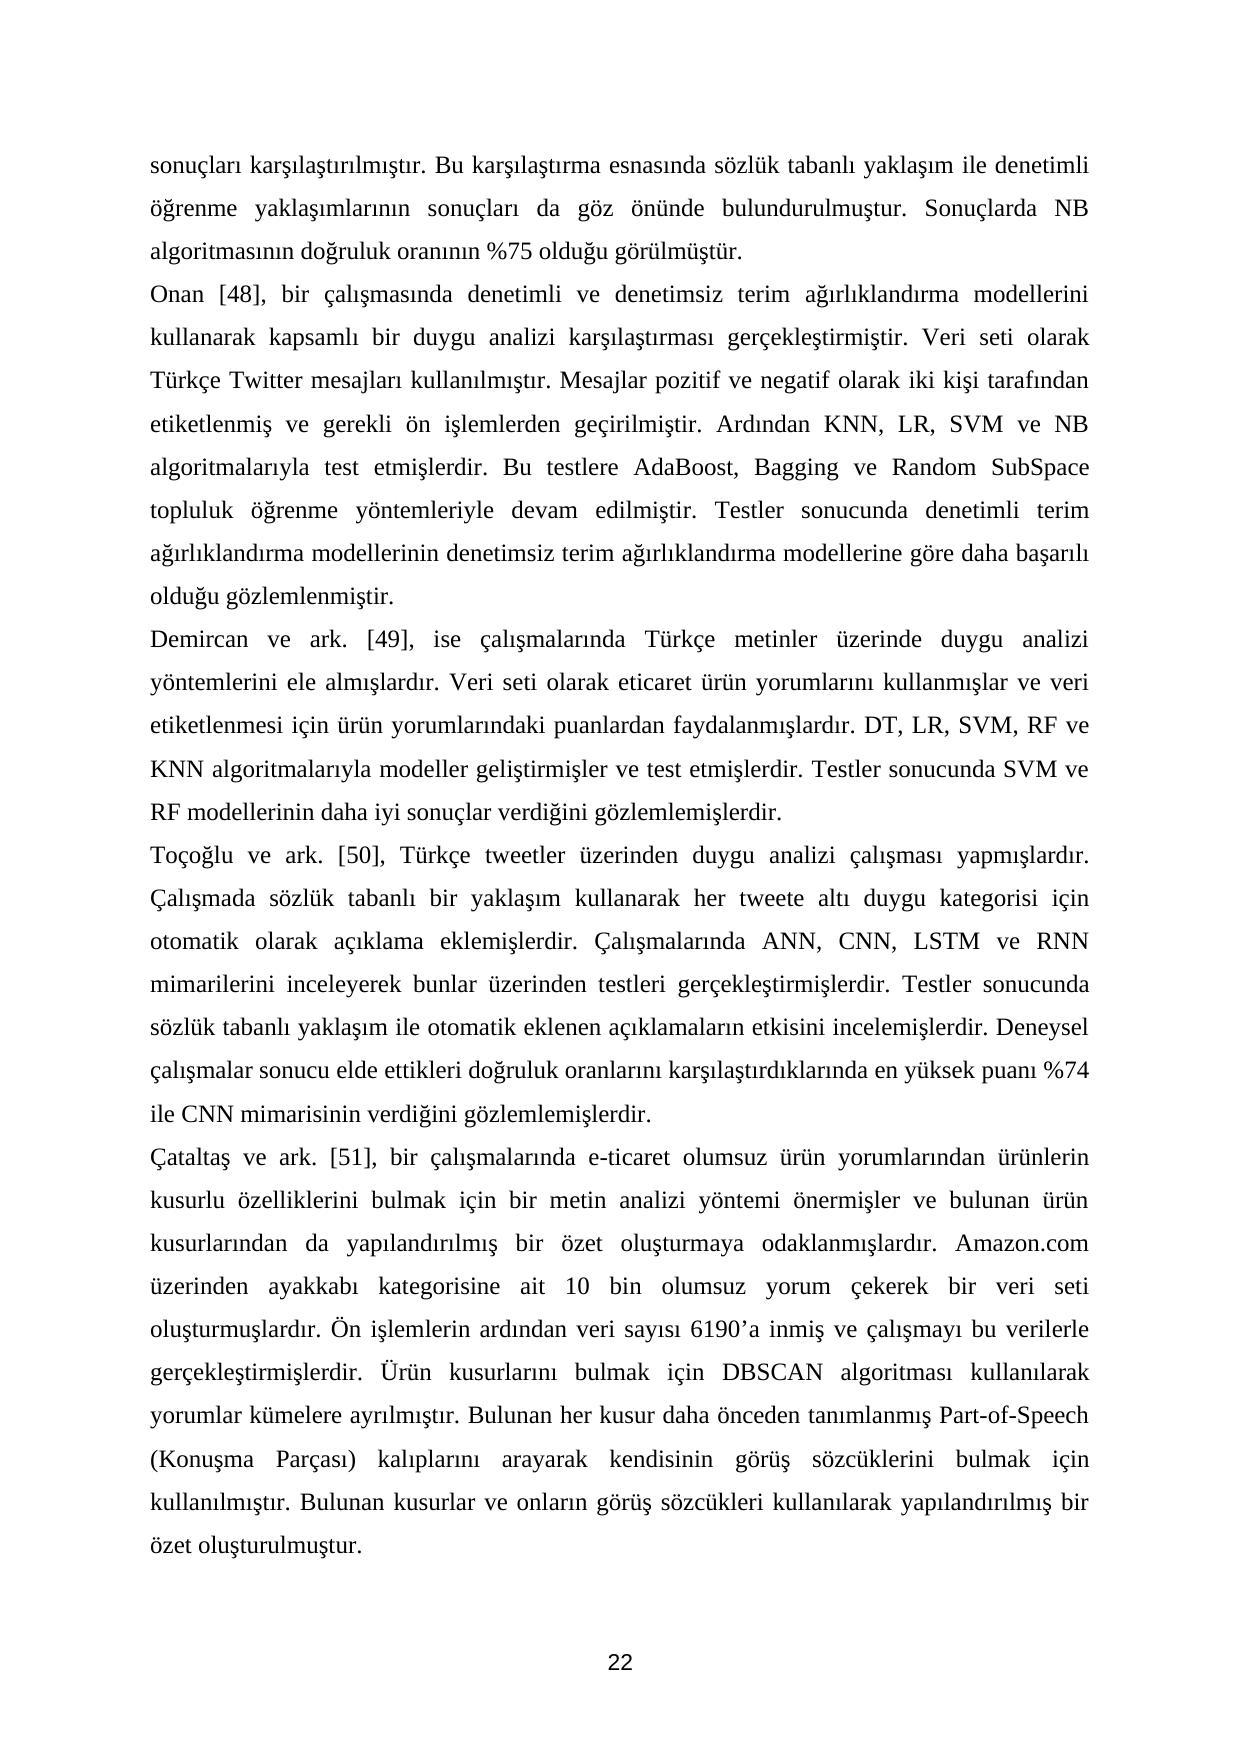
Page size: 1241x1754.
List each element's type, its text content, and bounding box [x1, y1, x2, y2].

text Demircan ve ark. [49], ise çalışmalarında Türkçe metinler üzerinde duygu analizi yöntemlerini ele almışlardır. Veri seti olarak eticaret ürün yorumlarını kullanmışlar ve veri etiketlenmesi için ürün yorumlarındaki puanlardan faydalanmışlardır. DT, LR, SVM, RF ve KNN algoritmalarıyla modeller geliştirmişler ve test etmişlerdir. Testler sonucunda SVM ve RF modellerinin daha iyi sonuçlar verdiğini gözlemlemişlerdir. [150, 624, 1090, 826]
text Toçoğlu ve ark. [50], Türkçe tweetler üzerinden duygu analizi çalışması yapmışlardır. Çalışmada sözlük tabanlı bir yaklaşım kullanarak her tweete altı duygu kategorisi için otomatik olarak açıklama eklemişlerdir. Çalışmalarında ANN, CNN, LSTM ve RNN mimarilerini inceleyerek bunlar üzerinden testleri gerçekleştirmişlerdir. Testler sonucunda sözlük tabanlı yaklaşım ile otomatik eklenen açıklamaların etkisini incelemişlerdir. Deneysel çalışmalar sonucu elde ettikleri doğruluk oranlarını karşılaştırdıklarında en yüksek puanı %74 ile CNN mimarisinin verdiğini gözlemlemişlerdir. [150, 840, 1090, 1127]
text Çataltaş ve ark. [51], bir çalışmalarında e-ticaret olumsuz ürün yorumlarından ürünlerin kusurlu özelliklerini bulmak için bir metin analizi yöntemi önermişler ve bulunan ürün kusurlarından da yapılandırılmış bir özet oluşturmaya odaklanmışlardır. Amazon.com üzerinden ayakkabı kategorisine ait 10 bin olumsuz yorum çekerek bir veri seti oluşturmuşlardır. Ön işlemlerin ardından veri sayısı 6190’a inmiş ve çalışmayı bu verilerle gerçekleştirmişlerdir. Ürün kusurlarını bulmak için DBSCAN algoritması kullanılarak yorumlar kümelere ayrılmıştır. Bulunan her kusur daha önceden tanımlanmış Part-of-Speech (Konuşma Parçası) kalıplarını arayarak kendisinin görüş sözcüklerini bulmak için kullanılmıştır. Bulunan kusurlar ve onların görüş sözcükleri kullanılarak yapılandırılmış bir özet oluşturulmuştur. [150, 1142, 1090, 1559]
text Onan [48], bir çalışmasında denetimli ve denetimsiz terim ağırlıklandırma modellerini kullanarak kapsamlı bir duygu analizi karşılaştırması gerçekleştirmiştir. Veri seti olarak Türkçe Twitter mesajları kullanılmıştır. Mesajlar pozitif ve negatif olarak iki kişi tarafından etiketlenmiş ve gerekli ön işlemlerden geçirilmiştir. Ardından KNN, LR, SVM ve NB algoritmalarıyla test etmişlerdir. Bu testlere AdaBoost, Bagging ve Random SubSpace topluluk öğrenme yöntemleriyle devam edilmiştir. Testler sonucunda denetimli terim ağırlıklandırma modellerinin denetimsiz terim ağırlıklandırma modellerine göre daha başarılı olduğu gözlemlenmiştir. [150, 279, 1090, 610]
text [150, 150, 1090, 265]
